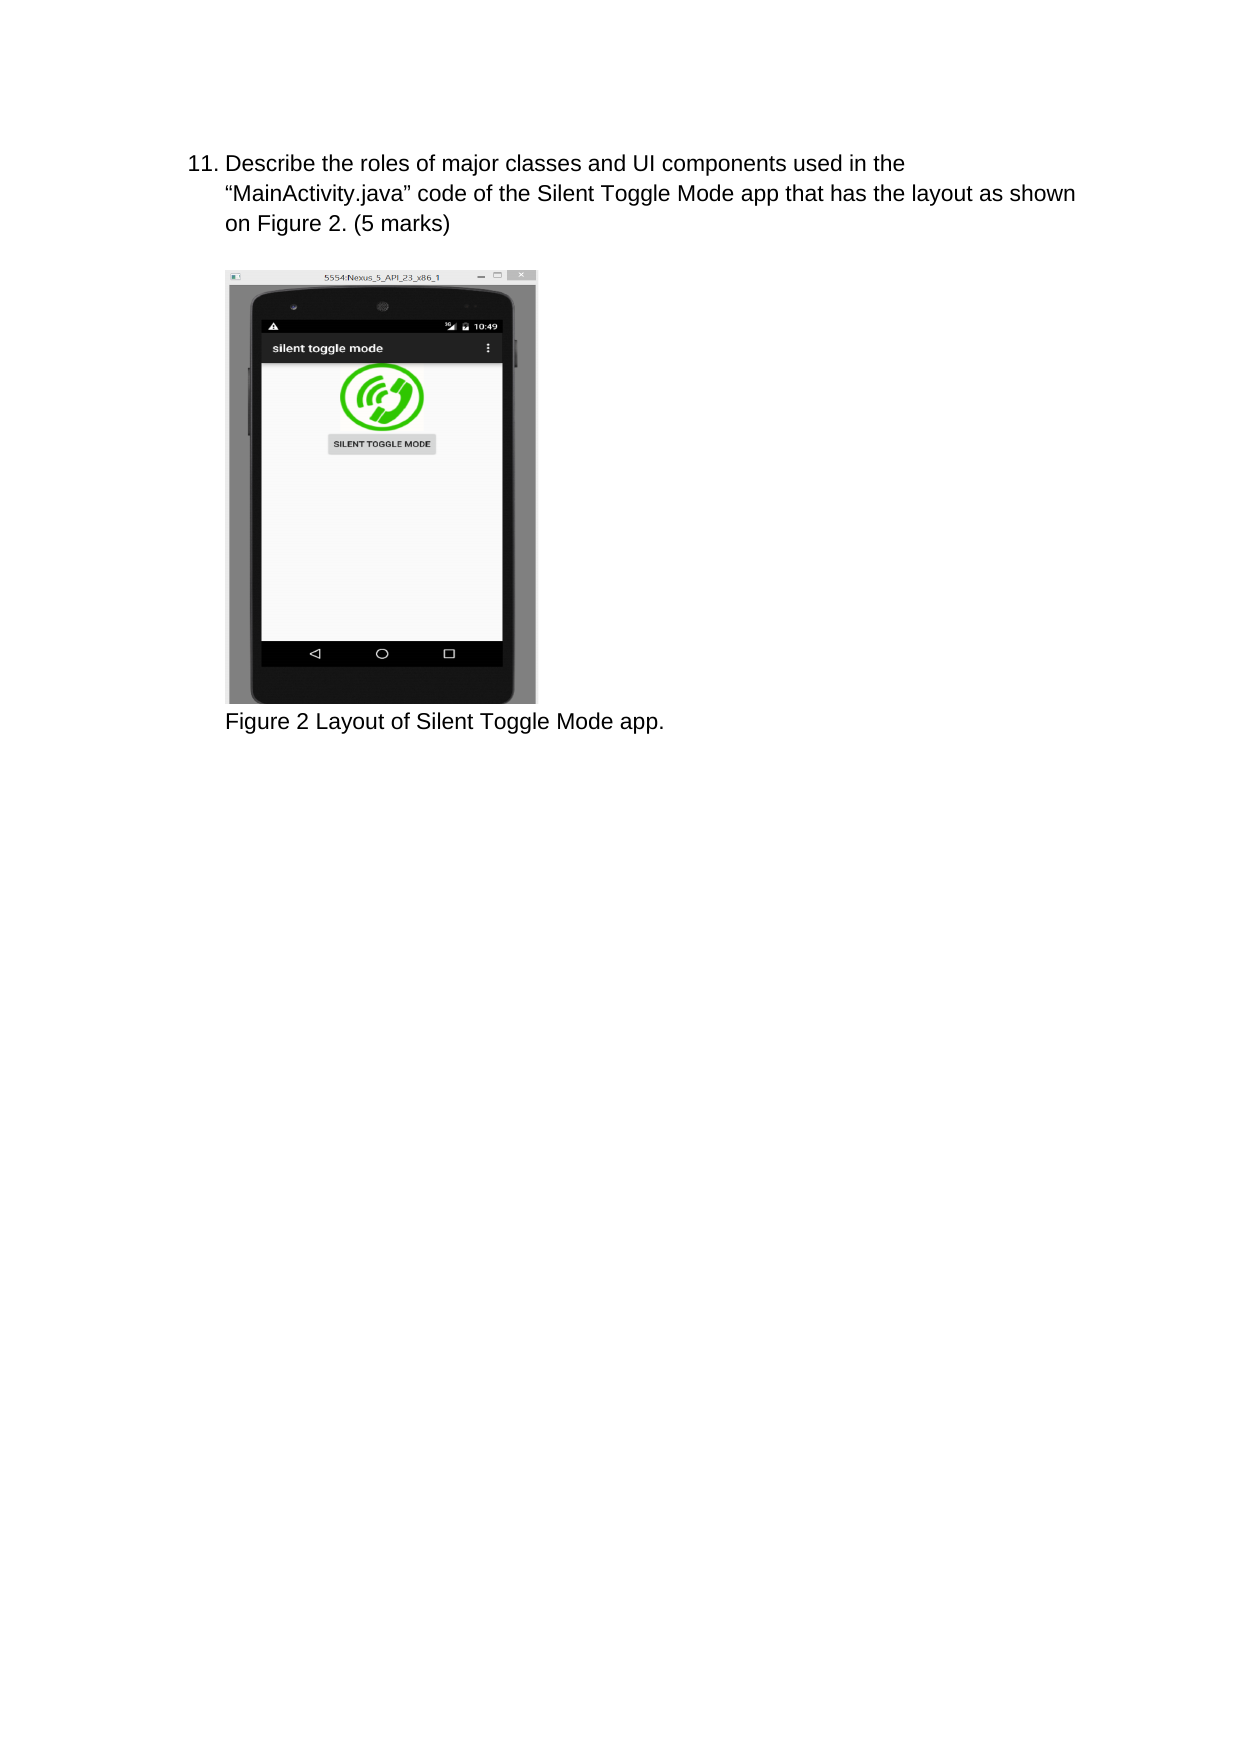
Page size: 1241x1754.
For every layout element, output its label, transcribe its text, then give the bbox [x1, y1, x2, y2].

list Describe the roles of major classes and UI components used in the “MainActivity.java” code of the Silent Toggle Mode app that has the layout as shown on Figure 2. (5 marks) [187, 150, 1090, 237]
list Figure 2 Layout of Silent Toggle Mode app. [225, 708, 1090, 734]
picture [225, 270, 539, 704]
